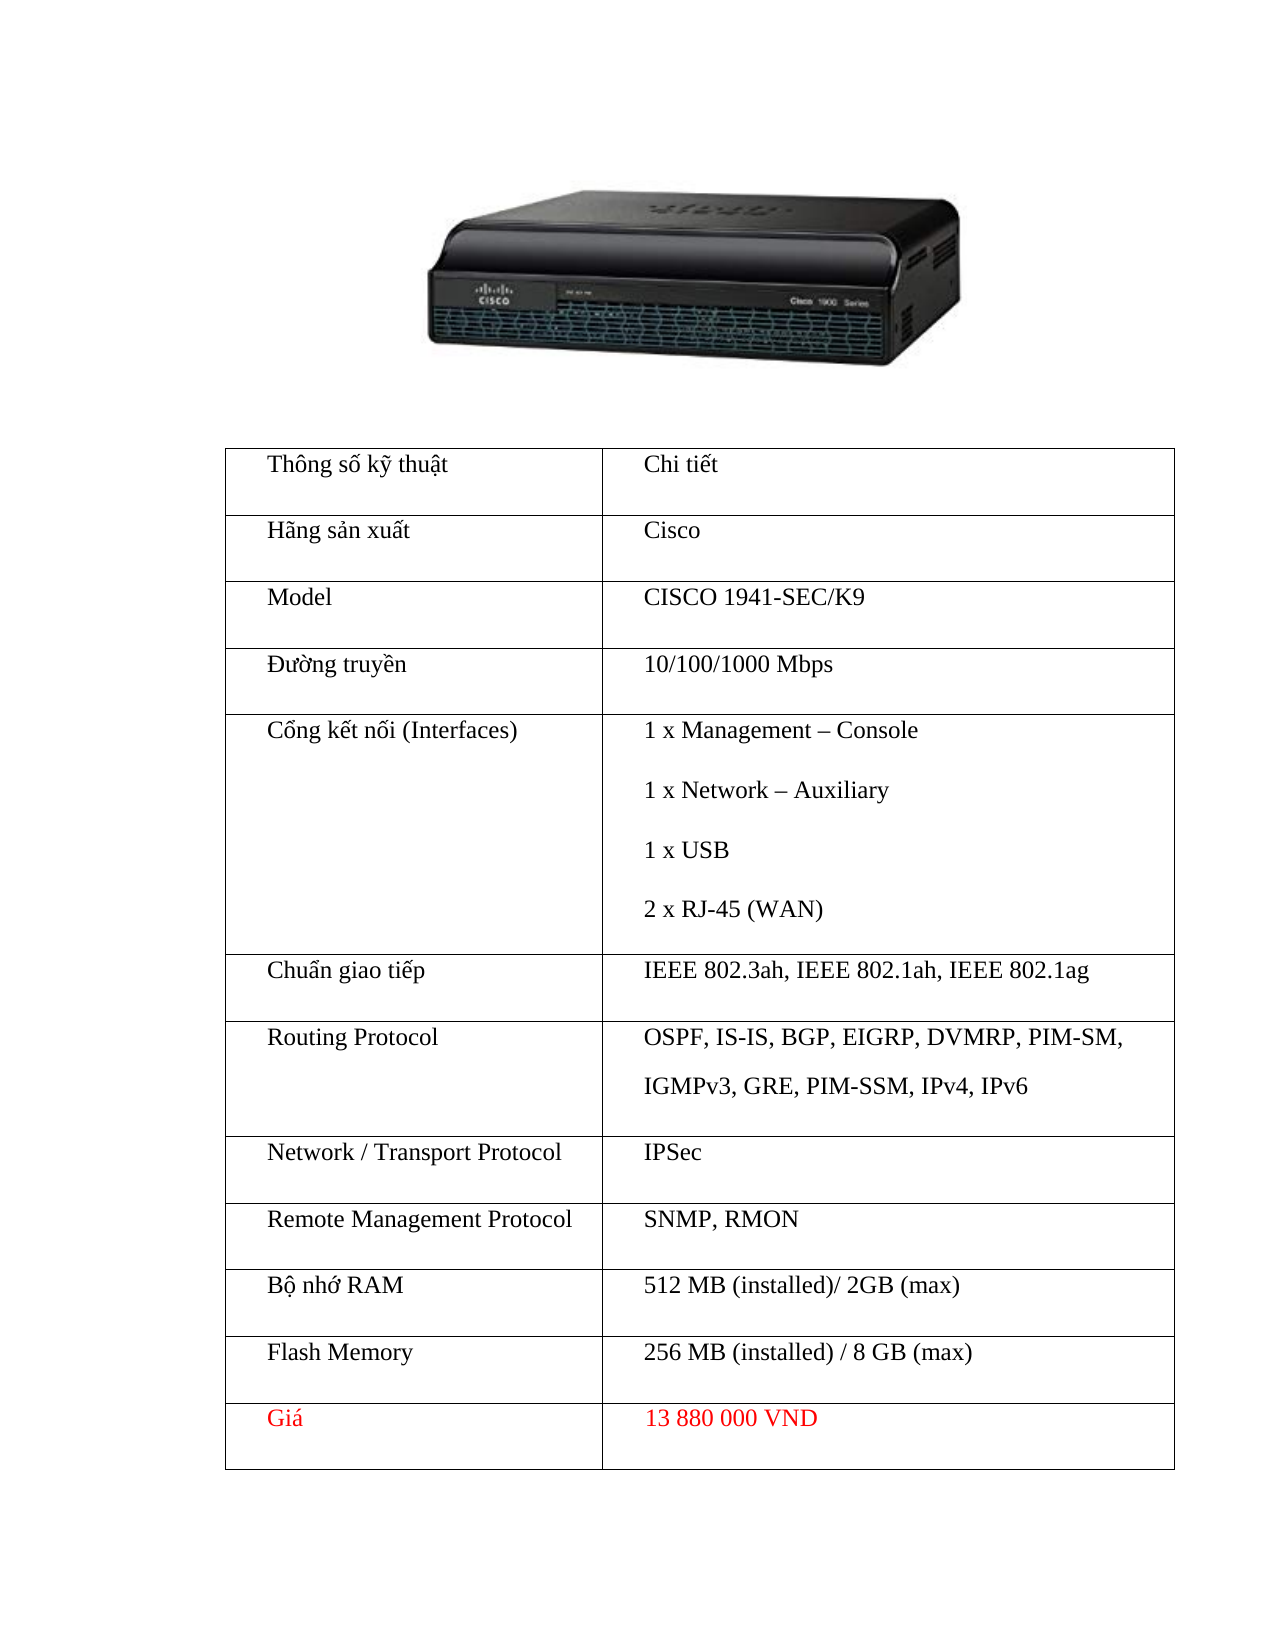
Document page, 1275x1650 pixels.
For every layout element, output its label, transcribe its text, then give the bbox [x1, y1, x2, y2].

table_cell OSPF, IS-IS, BGP, EIGRP, DVMRP, PIM-SM, IGMPv3, GRE, PIM-SSM, IPv4, IPv6 [603, 1022, 1174, 1136]
table_cell Bộ nhớ RAM [226, 1270, 602, 1336]
table_cell CISCO 1941-SEC/K9 [603, 582, 1174, 648]
table_cell Cổng kết nối (Interfaces) [226, 715, 602, 954]
table_header Thông số kỹ thuật [226, 449, 602, 514]
table_cell Chuẩn giao tiếp [226, 955, 602, 1021]
table_cell 1 x Management – Console 1 x Network – Auxiliary 1 x USB 2 x RJ-45 (WAN) [603, 715, 1174, 954]
table_cell 512 MB (installed)/ 2GB (max) [603, 1270, 1174, 1336]
table_cell 256 MB (installed) / 8 GB (max) [603, 1337, 1174, 1402]
table_cell Network / Transport Protocol [226, 1137, 602, 1203]
picture [420, 150, 968, 404]
table_cell Model [226, 582, 602, 648]
table_cell Flash Memory [226, 1337, 602, 1402]
table_header Chi tiết [603, 449, 1174, 514]
table_cell 10/100/1000 Mbps [603, 649, 1174, 714]
table_cell Cisco [603, 516, 1174, 581]
table_cell IEEE 802.3ah, IEEE 802.1ah, IEEE 802.1ag [603, 955, 1174, 1021]
table_cell Routing Protocol [226, 1022, 602, 1136]
table_cell Hãng sản xuất [226, 516, 602, 581]
table_cell IPSec [603, 1137, 1174, 1203]
table_cell 13 880 000 VND [603, 1404, 1174, 1469]
table_cell Giá [226, 1404, 602, 1469]
table_cell Đường truyền [226, 649, 602, 714]
table_cell Remote Management Protocol [226, 1204, 602, 1269]
table_cell SNMP, RMON [603, 1204, 1174, 1269]
